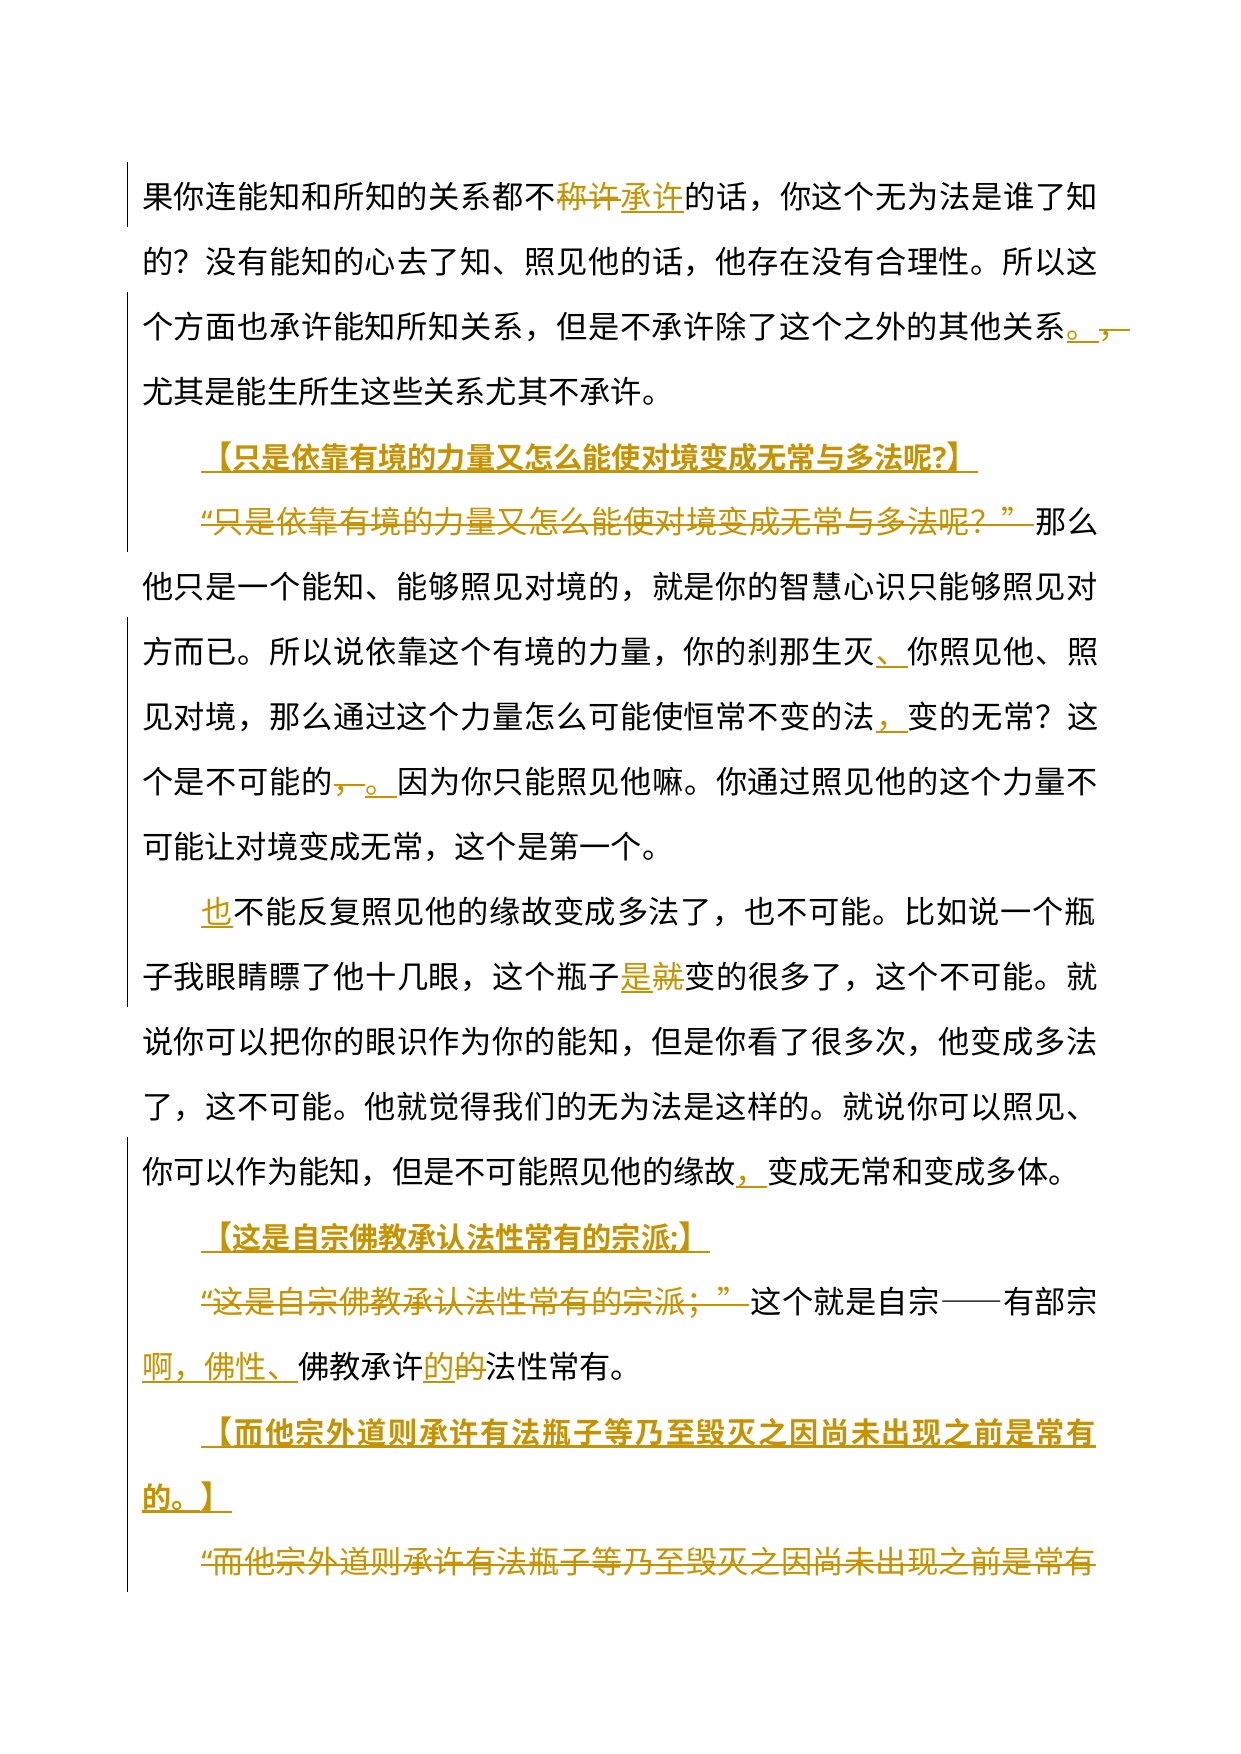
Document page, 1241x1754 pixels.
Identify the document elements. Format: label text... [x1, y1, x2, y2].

text 不能反复照见他的缘故变成多法了，也不可能。比如说一个瓶子我眼睛瞟了他十几眼，这个瓶子变的很多了，这个不可能。就说你可以把你的眼识作为你的能知，但是你看了很多次，他变成多法了，这不可能。他就觉得我们的无为法是这样的。就说你可以照见、你可以作为能知，但是不可能照见他的缘故变成无常和变成多体。 [142, 877, 1098, 1202]
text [142, 1527, 1098, 1592]
text 这个就是自宗——有部宗佛教承许法性常有。 [142, 1267, 1098, 1397]
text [142, 162, 1098, 422]
text 那么他只是一个能知、能够照见对境的，就是你的智慧心识只能够照见对方而已。所以说依靠这个有境的力量，你的刹那生灭你照见他、照见对境，那么通过这个力量怎么可能使恒常不变的法变的无常？这个是不可能的因为你只能照见他嘛。你通过照见他的这个力量不可能让对境变成无常，这个是第一个。 [142, 487, 1098, 877]
